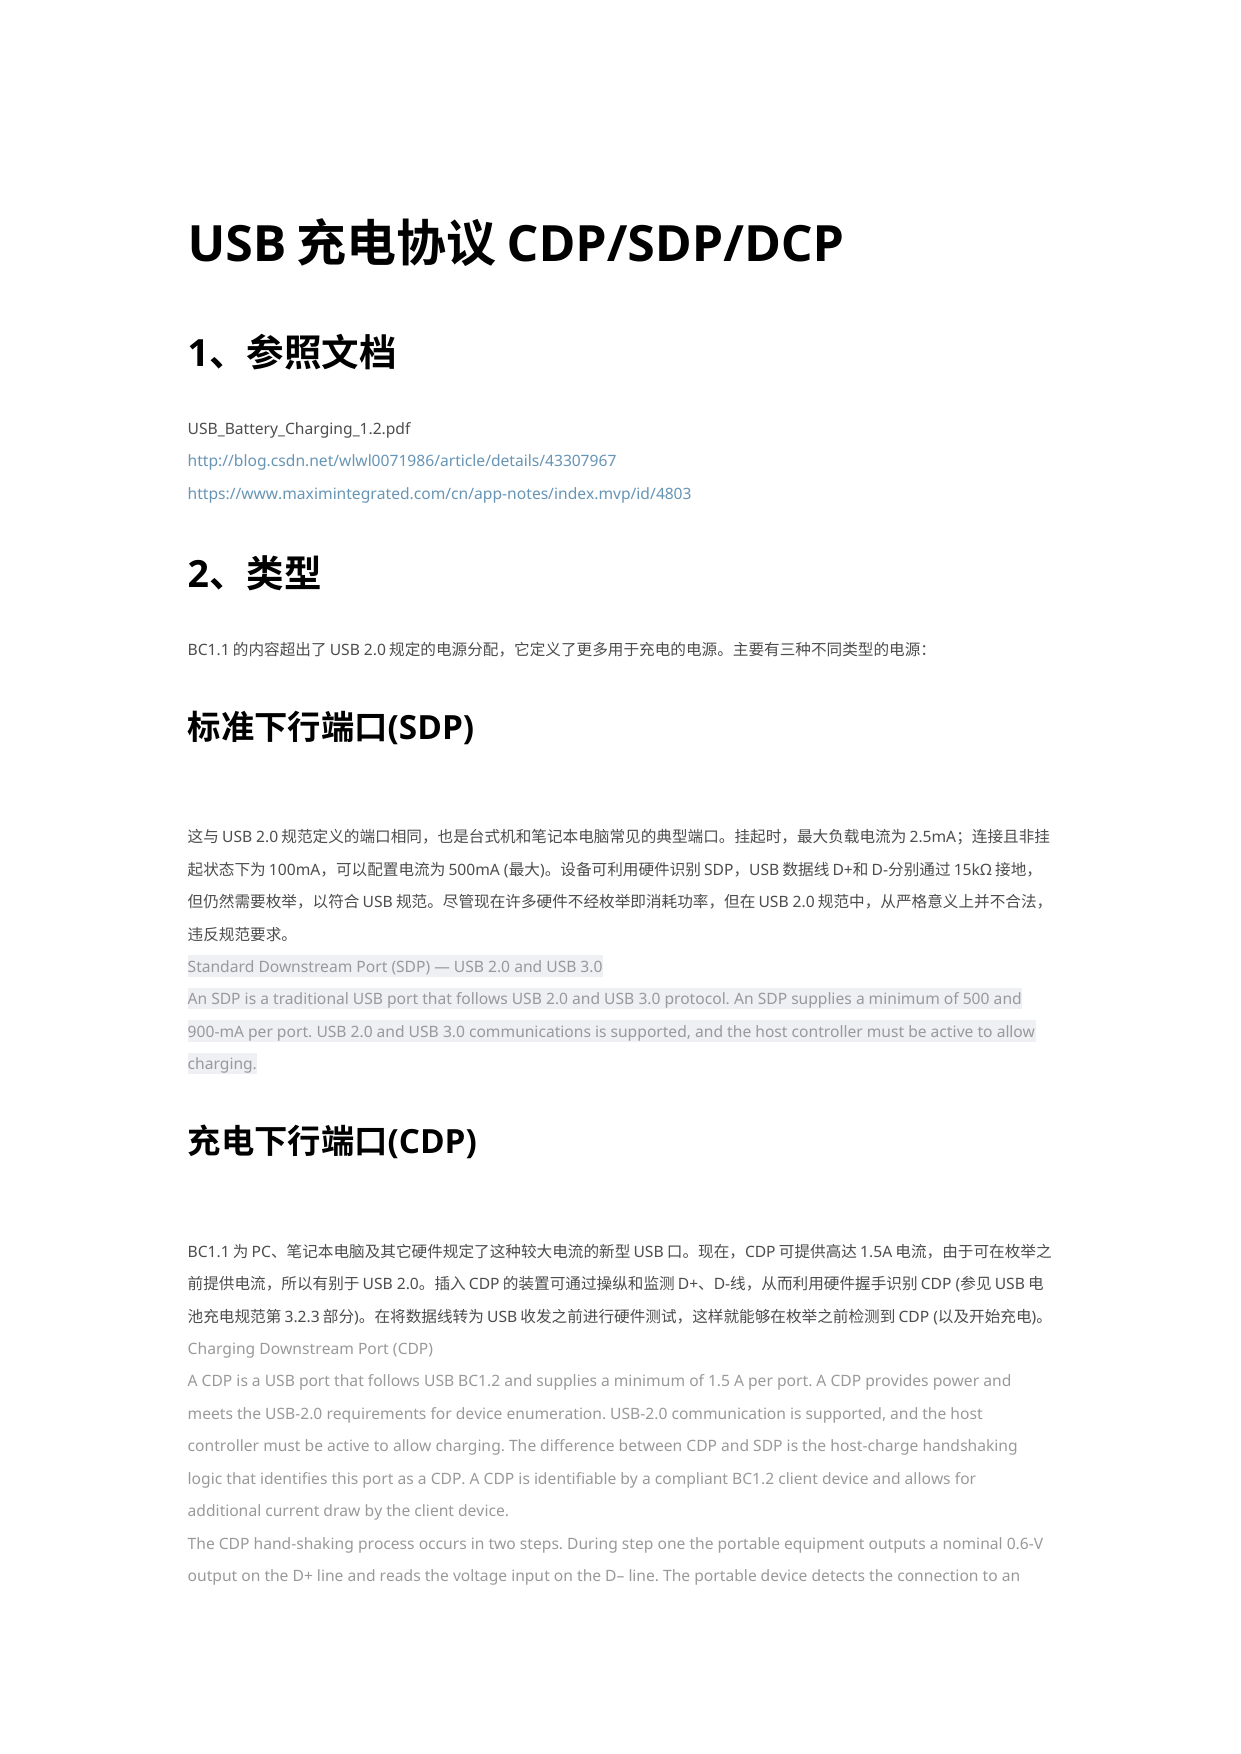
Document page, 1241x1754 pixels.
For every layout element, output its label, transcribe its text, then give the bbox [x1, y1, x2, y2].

subtitle 2、类型 [187, 539, 1053, 604]
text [187, 1332, 1053, 1592]
subtitle 1、参照文档 [187, 318, 1053, 383]
text Standard Downstream Port (SDP) — USB 2.0 and USB 3.0 An SDP is a traditional USB port that follows USB 2.0 and USB 3.0 protocol. An SDP supplies a minimum of 500 and 900-mA per port. USB 2.0 and USB 3.0 communications is supported, and the host controller must be active to allow charging. [187, 950, 1053, 1080]
text BC1.1为PC、笔记本电脑及其它硬件规定了这种较大电流的新型USB口。现在，CDP可提供高达1.5A电流，由于可在枚举之前提供电流，所以有别于USB 2.0。插入CDP的装置可通过操纵和监测D+、D-线，从而利用硬件握手识别CDP (参见USB电池充电规范第3.2.3部分)。在将数据线转为USB收发之前进行硬件测试，这样就能够在枚举之前检测到CDP (以及开始充电)。 [187, 1234, 1053, 1332]
subtitle 充电下行端口(CDP) [187, 1107, 1053, 1172]
subtitle 标准下行端口(SDP) [187, 692, 1053, 757]
text BC1.1的内容超出了USB 2.0规定的电源分配，它定义了更多用于充电的电源。主要有三种不同类型的电源： [187, 633, 1053, 665]
text USB_Battery_Charging_1.2.pdf http://blog.csdn.net/wlwl0071986/article/details/43307967 https://www.maximintegrated.com/cn/app-notes/index.mvp/id/4803 [187, 412, 1053, 509]
subtitle USB充电协议CDP/SDP/DCP [187, 191, 1053, 289]
text 这与USB 2.0规范定义的端口相同，也是台式机和笔记本电脑常见的典型端口。挂起时，最大负载电流为2.5mA；连接且非挂起状态下为100mA，可以配置电流为500mA (最大)。设备可利用硬件识别SDP，USB数据线D+和D-分别通过15kΩ接地，但仍然需要枚举，以符合USB规范。尽管现在许多硬件不经枚举即消耗功率，但在USB 2.0规范中，从严格意义上并不合法，违反规范要求。 [187, 820, 1053, 950]
